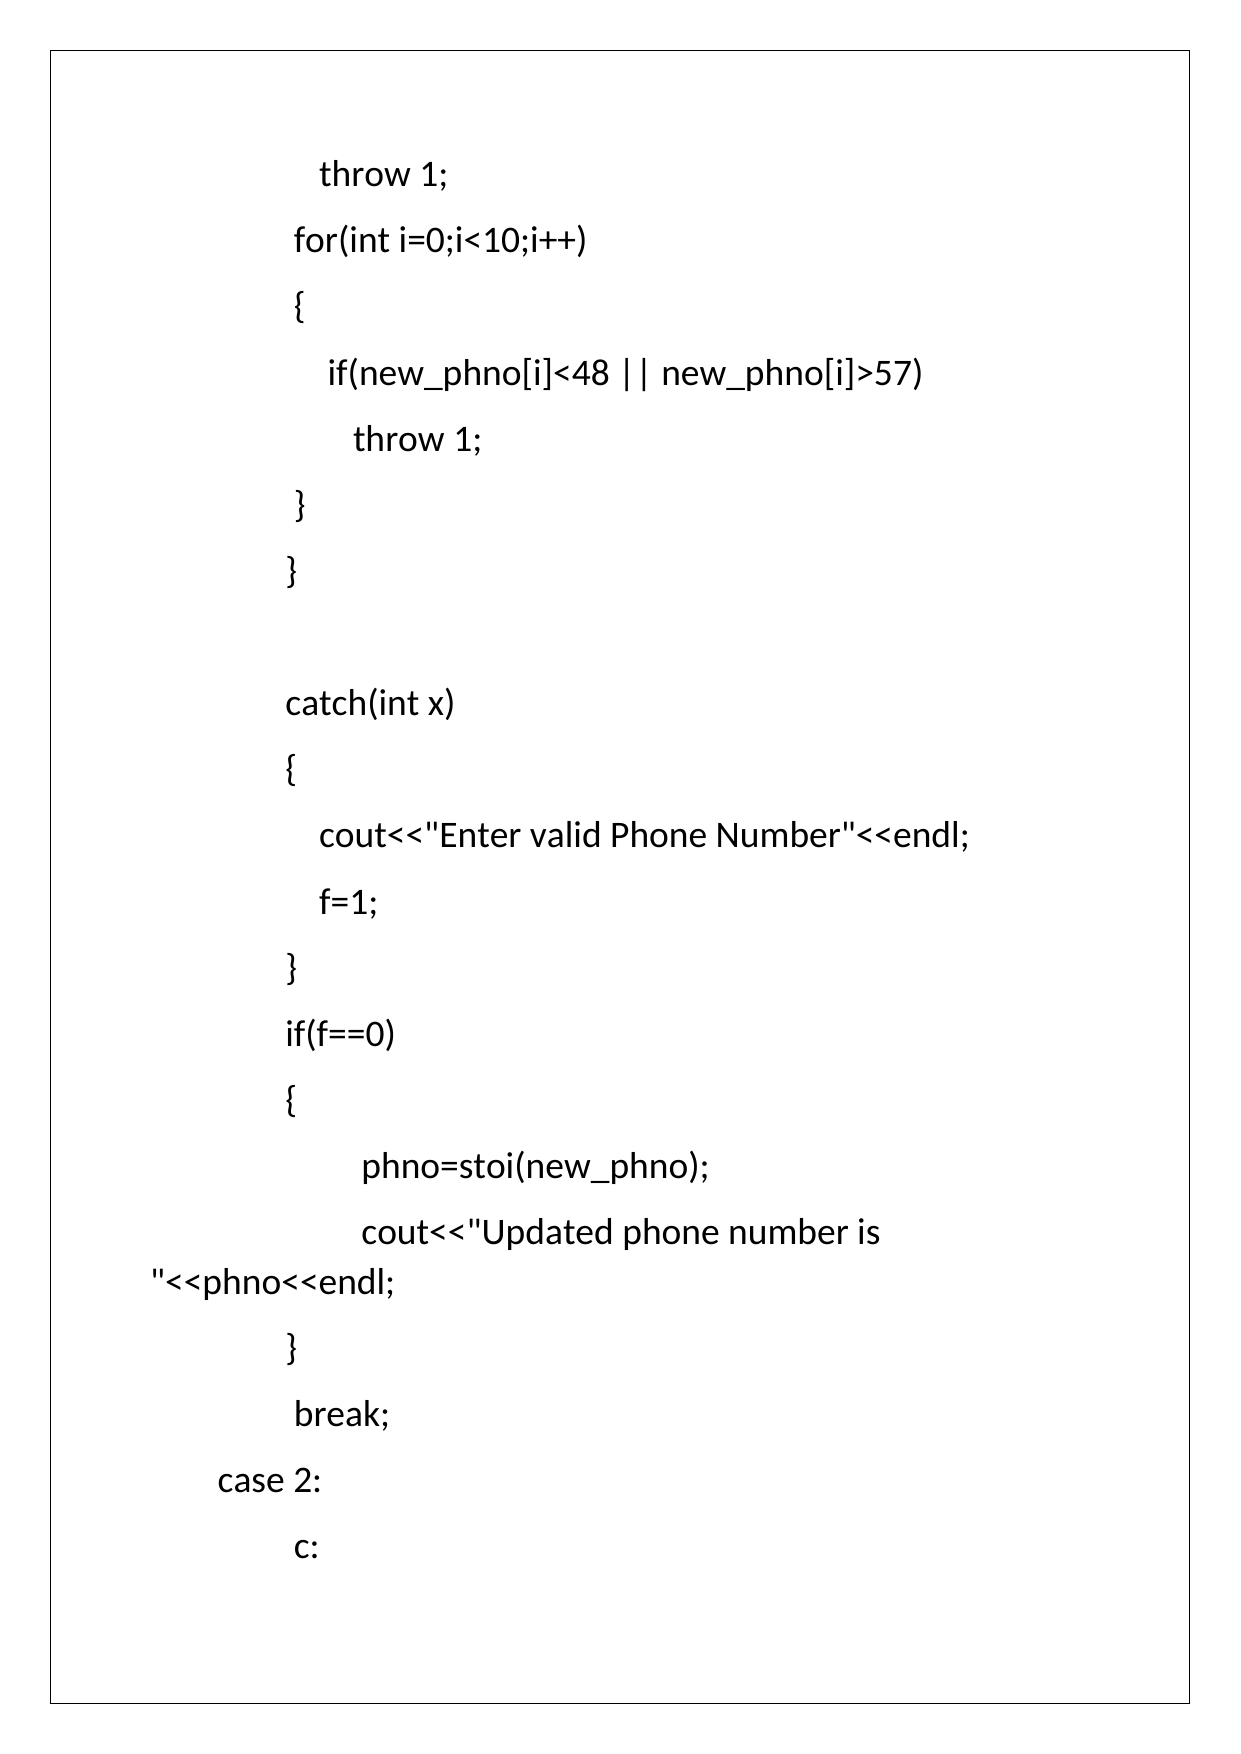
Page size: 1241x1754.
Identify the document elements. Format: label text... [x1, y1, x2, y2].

text { [150, 282, 1090, 328]
text if(f==0) [150, 1010, 1090, 1056]
text f=1; [150, 878, 1090, 923]
text } [150, 944, 1090, 989]
text for(int i=0;i<10;i++) [150, 216, 1090, 262]
text throw 1; [150, 414, 1090, 460]
text if(new_phno[i]<48 || new_phno[i]>57) [150, 348, 1090, 394]
text phno=stoi(new_phno); [150, 1142, 1090, 1188]
text c: [150, 1522, 1090, 1568]
text break; [150, 1390, 1090, 1436]
text cout<<"Updated phone number is "<<phno<<endl; [150, 1208, 1090, 1304]
text } [150, 1324, 1090, 1370]
text case 2: [150, 1456, 1090, 1502]
text } [150, 547, 1090, 593]
text { [150, 745, 1090, 791]
text cout<<"Enter valid Phone Number"<<endl; [150, 811, 1090, 857]
text throw 1; [150, 150, 1090, 196]
text catch(int x) [150, 679, 1090, 725]
text } [150, 481, 1090, 527]
text { [150, 1076, 1090, 1122]
